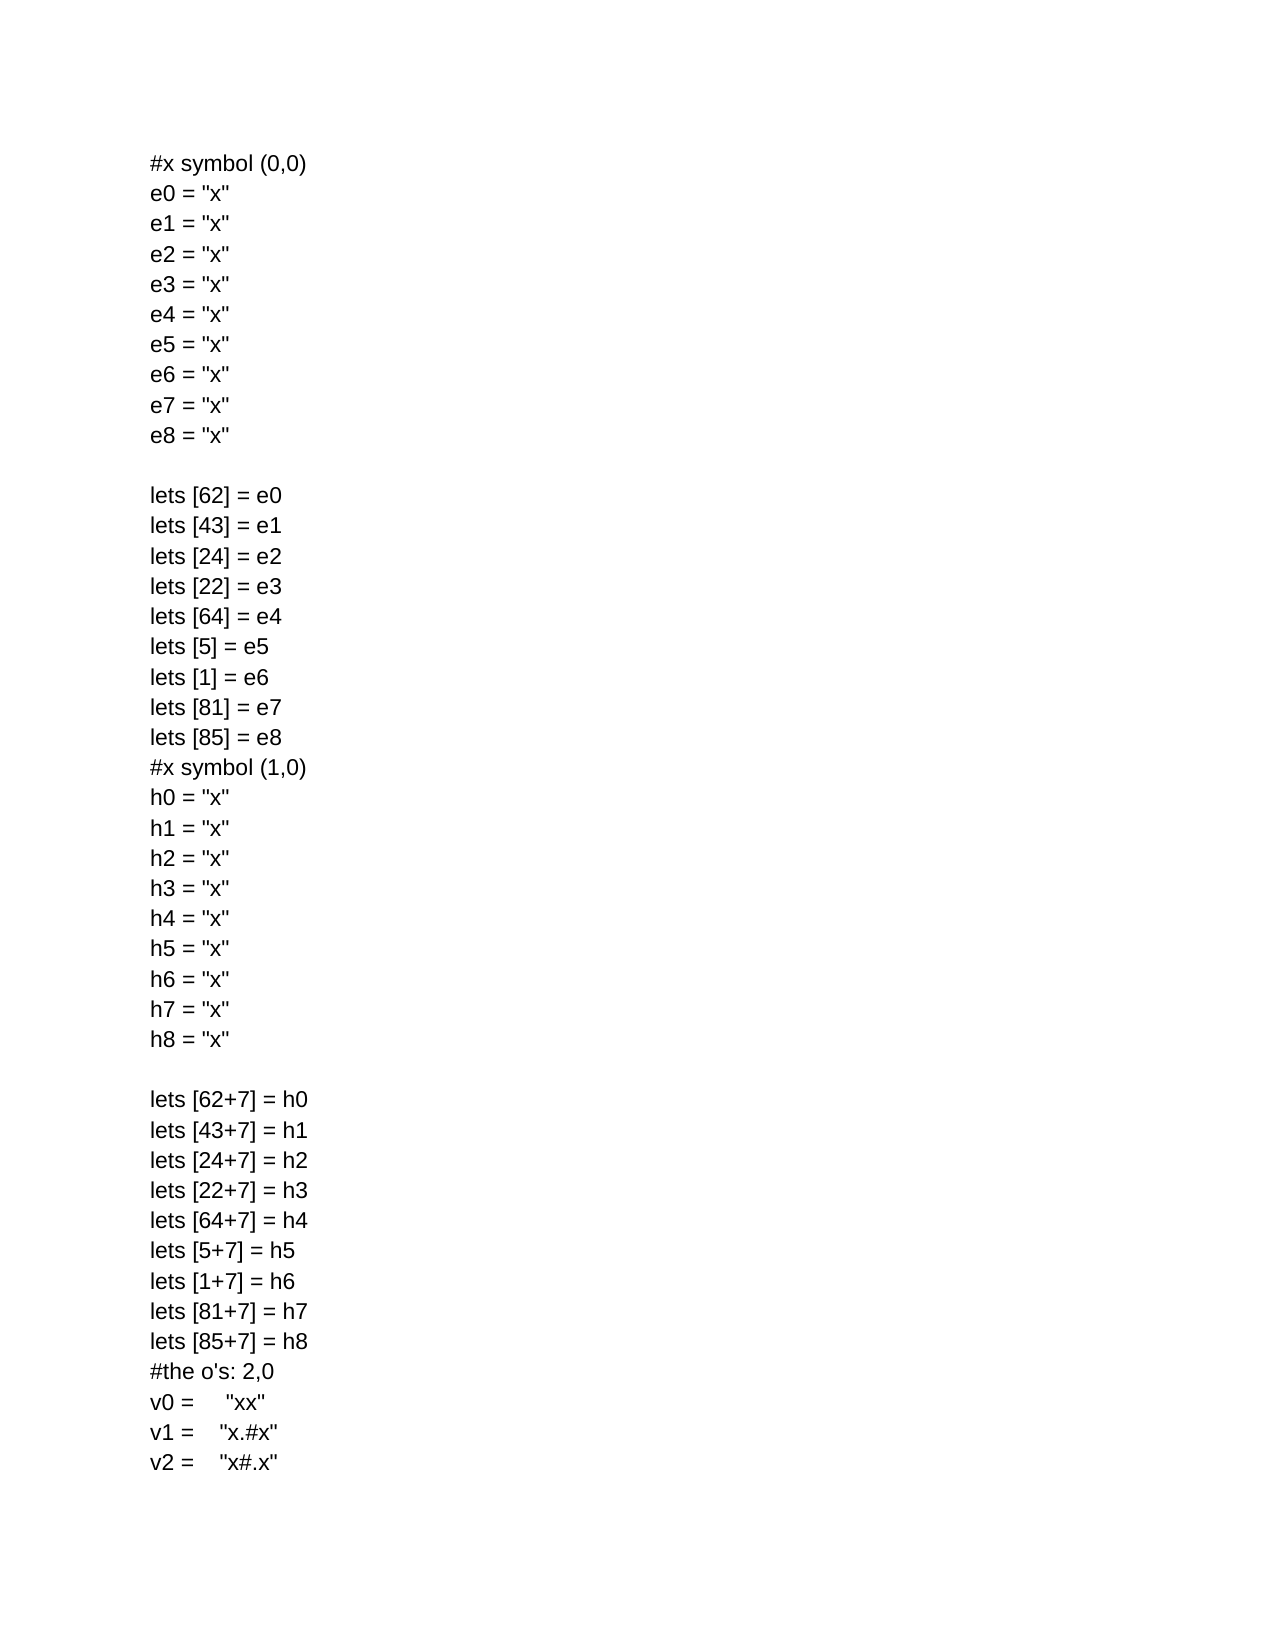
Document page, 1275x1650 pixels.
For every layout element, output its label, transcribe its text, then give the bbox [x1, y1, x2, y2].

text e3 = "x" [150, 271, 1125, 297]
text lets [22+7] = h3 [150, 1177, 1125, 1203]
text h6 = "x" [150, 966, 1125, 992]
text lets [85+7] = h8 [150, 1328, 1125, 1354]
text lets [81+7] = h7 [150, 1298, 1125, 1324]
text lets [43] = e1 [150, 512, 1125, 539]
text lets [5+7] = h5 [150, 1237, 1125, 1264]
text e4 = "x" [150, 301, 1125, 327]
text h3 = "x" [150, 875, 1125, 901]
text lets [24+7] = h2 [150, 1147, 1125, 1173]
text h5 = "x" [150, 935, 1125, 962]
text lets [24] = e2 [150, 543, 1125, 569]
text h1 = "x" [150, 814, 1125, 841]
text lets [22] = e3 [150, 573, 1125, 599]
text lets [5] = e5 [150, 633, 1125, 660]
text e6 = "x" [150, 361, 1125, 388]
text #x symbol (0,0) [150, 150, 1125, 176]
text lets [81] = e7 [150, 694, 1125, 720]
text v0 = "xx" [150, 1388, 1125, 1415]
text lets [64] = e4 [150, 603, 1125, 629]
text lets [1+7] = h6 [150, 1268, 1125, 1294]
text lets [64+7] = h4 [150, 1207, 1125, 1234]
text h2 = "x" [150, 845, 1125, 871]
text lets [85] = e8 [150, 724, 1125, 750]
text #x symbol (1,0) [150, 754, 1125, 781]
text e5 = "x" [150, 331, 1125, 358]
text h8 = "x" [150, 1026, 1125, 1052]
text v2 = "x#.x" [150, 1449, 1125, 1475]
text #the o's: 2,0 [150, 1358, 1125, 1385]
text e0 = "x" [150, 180, 1125, 207]
text h0 = "x" [150, 784, 1125, 811]
text lets [62+7] = h0 [150, 1086, 1125, 1113]
text lets [1] = e6 [150, 663, 1125, 690]
text e1 = "x" [150, 210, 1125, 237]
text e2 = "x" [150, 241, 1125, 267]
text e8 = "x" [150, 422, 1125, 448]
text lets [62] = e0 [150, 482, 1125, 509]
text h7 = "x" [150, 996, 1125, 1022]
text e7 = "x" [150, 392, 1125, 418]
text lets [43+7] = h1 [150, 1117, 1125, 1143]
text v1 = "x.#x" [150, 1419, 1125, 1445]
text h4 = "x" [150, 905, 1125, 932]
